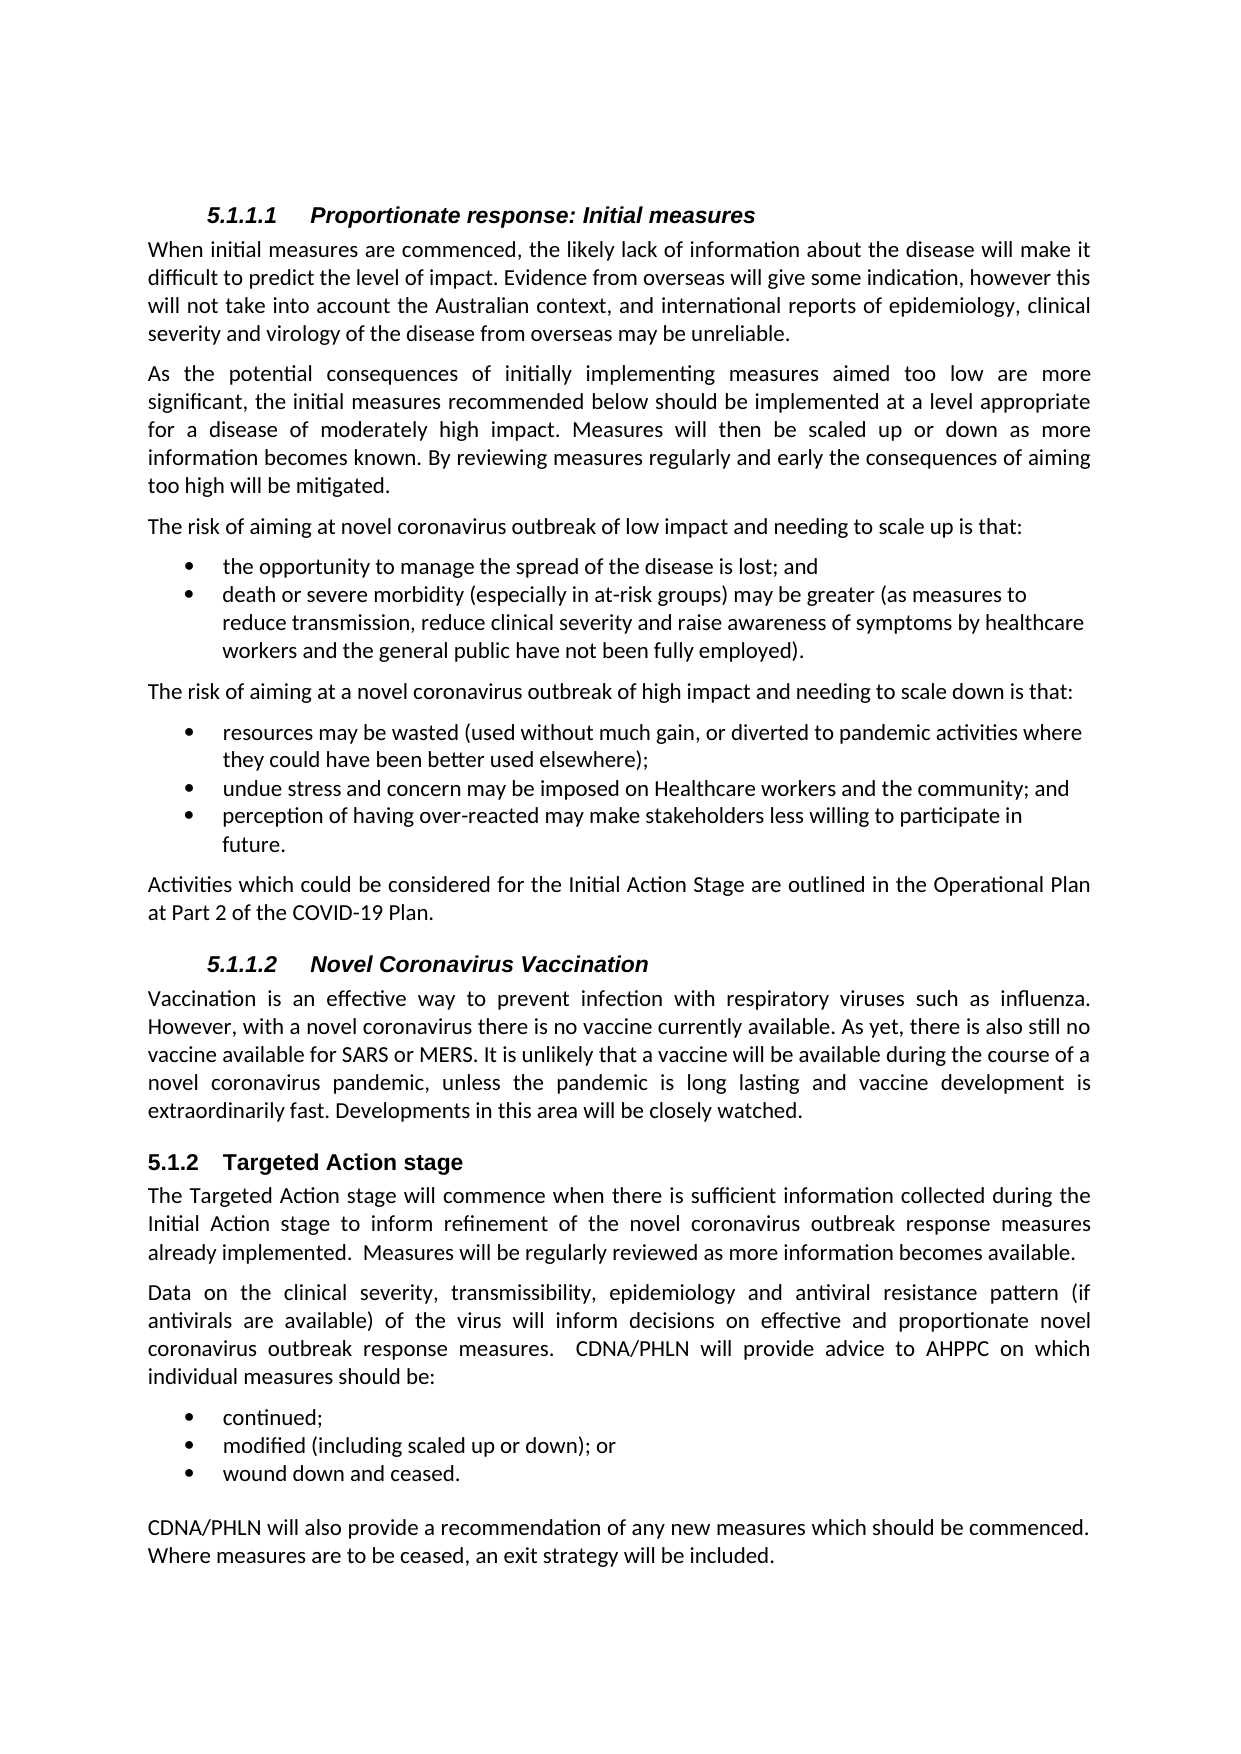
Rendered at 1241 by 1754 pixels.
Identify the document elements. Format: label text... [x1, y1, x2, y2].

list resources may be wasted (used without much gain, or diverted to pandemic activities where they could have been better used elsewhere); [185, 718, 1092, 774]
text When initial measures are commenced, the likely lack of information about the disease will make it difficult to predict the level of impact. Evidence from overseas will give some indication, however this will not take into account the Australian context, and international reports of epidemiology, clinical severity and virology of the disease from overseas may be unreliable. [148, 235, 1092, 347]
subtitle 5.1.1.1 Proportionate response: Initial measures [207, 202, 1092, 228]
list the opportunity to manage the spread of the disease is lost; and [185, 552, 1092, 581]
list wound down and ceased. [185, 1459, 1092, 1513]
subtitle 5.1.2 Targeted Action stage [148, 1149, 1092, 1175]
text Vaccination is an effective way to prevent infection with respiratory viruses such as influenza. However, with a novel coronavirus there is no vaccine currently available. As yet, there is also still no vaccine available for SARS or MERS. It is unlikely that a vaccine will be available during the course of a novel coronavirus pandemic, unless the pandemic is long lasting and vaccine development is extraordinarily fast. Developments in this area will be closely watched. [148, 984, 1092, 1124]
list perception of having over-reacted may make stakeholders less willing to participate in future. [185, 802, 1092, 858]
text The risk of aiming at novel coronavirus outbreak of low impact and needing to scale up is that: [148, 512, 1092, 540]
subtitle 5.1.1.2 Novel Coronavirus Vaccination [207, 951, 1092, 978]
list modified (including scaled up or down); or [185, 1431, 1092, 1459]
text Data on the clinical severity, transmissibility, epidemiology and antiviral resistance pattern (if antivirals are available) of the virus will inform decisions on effective and proportionate novel coronavirus outbreak response measures. CDNA/PHLN will provide advice to AHPPC on which individual measures should be: [148, 1278, 1092, 1390]
list continued; [185, 1403, 1092, 1431]
text Activities which could be considered for the Initial Action Stage are outlined in the Operational Plan at Part 2 of the COVID-19 Plan. [148, 870, 1092, 926]
list undue stress and concern may be imposed on Healthcare workers and the community; and [185, 774, 1092, 802]
text The risk of aiming at a novel coronavirus outbreak of high impact and needing to scale down is that: [148, 677, 1092, 705]
text CDNA/PHLN will also provide a recommendation of any new measures which should be commenced. Where measures are to be ceased, an exit strategy will be included. [148, 1513, 1092, 1569]
text As the potential consequences of initially implementing measures aimed too low are more significant, the initial measures recommended below should be implemented at a level appropriate for a disease of moderately high impact. Measures will then be scaled up or down as more information becomes known. By reviewing measures regularly and early the consequences of aiming too high will be mitigated. [148, 359, 1092, 499]
list death or severe morbidity (especially in at-risk groups) may be greater (as measures to reduce transmission, reduce clinical severity and raise awareness of symptoms by healthcare workers and the general public have not been fully employed). [185, 581, 1092, 664]
text The Targeted Action stage will commence when there is sufficient information collected during the Initial Action stage to inform refinement of the novel coronavirus outbreak response measures already implemented. Measures will be regularly reviewed as more information becomes available. [148, 1182, 1092, 1266]
